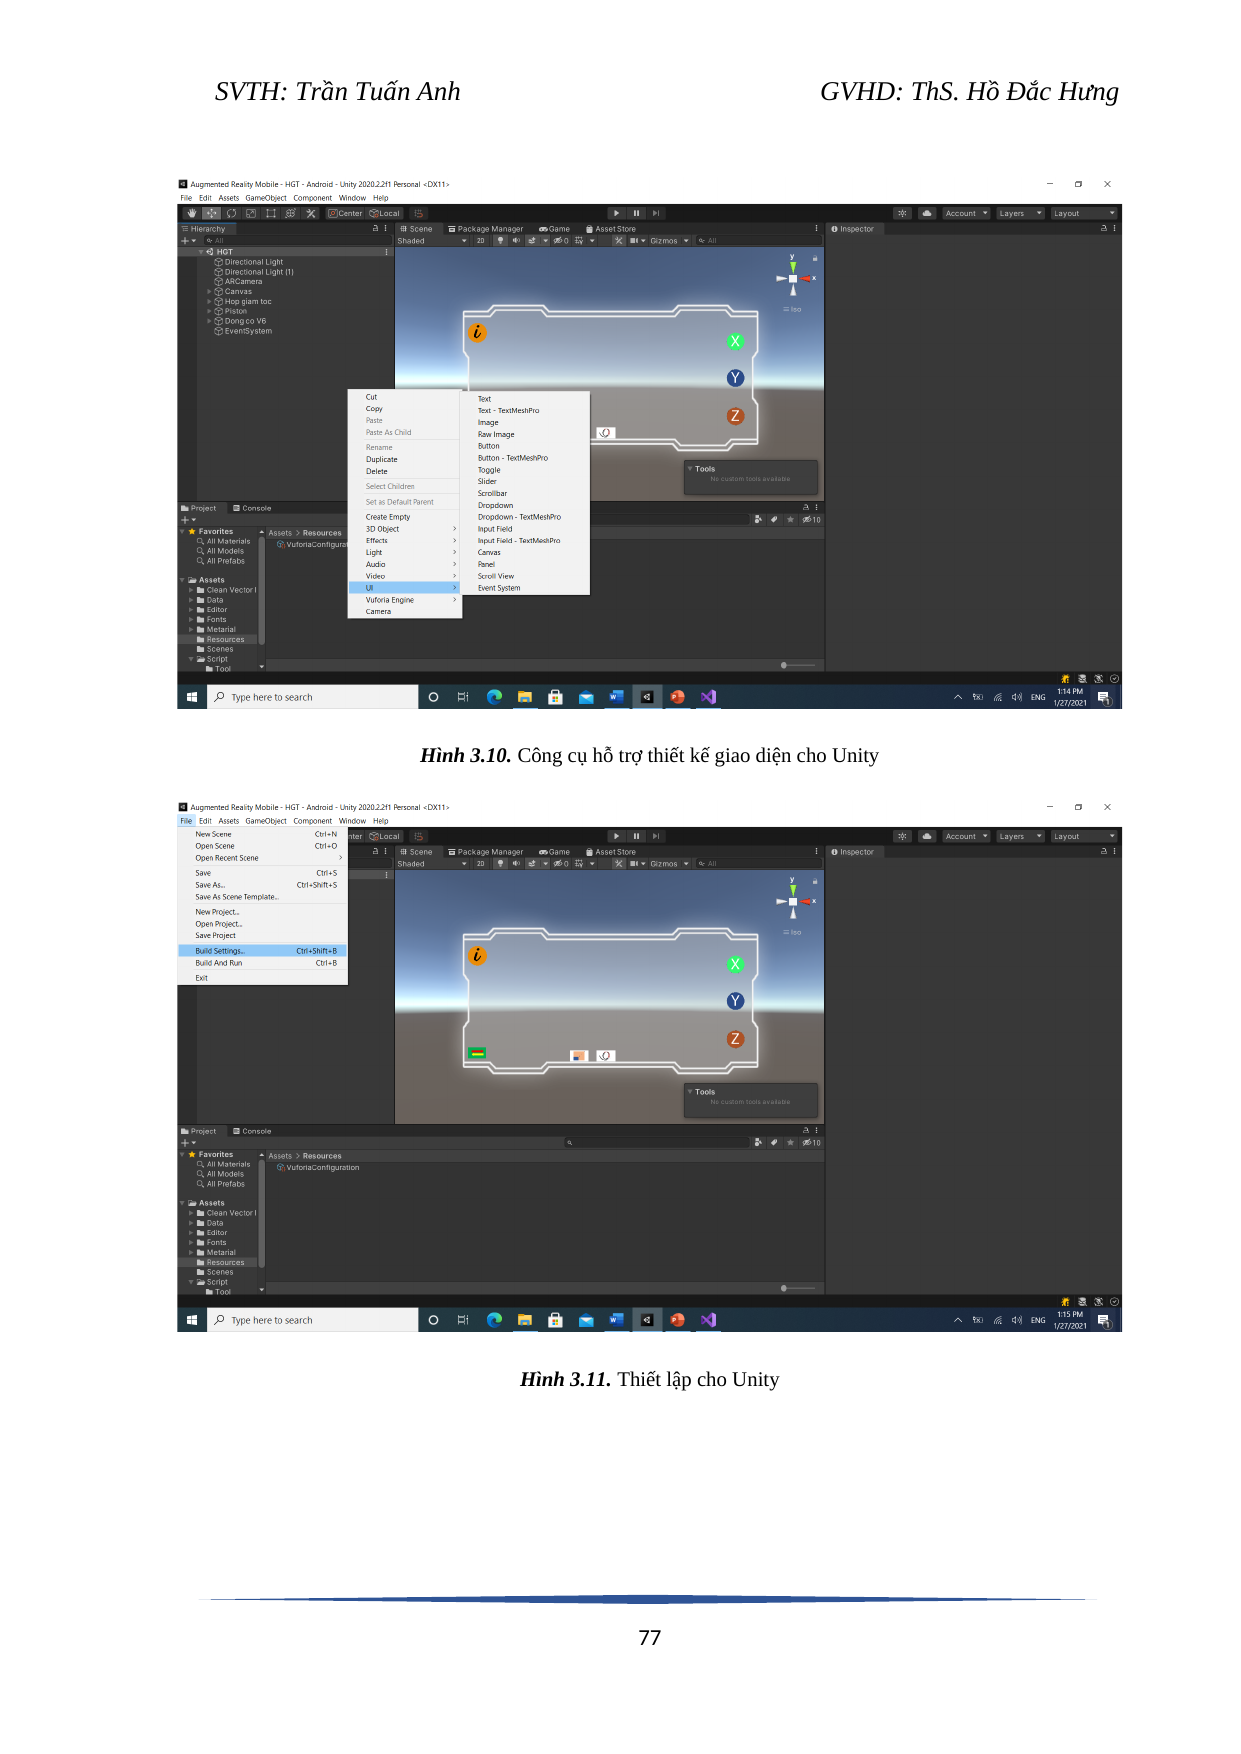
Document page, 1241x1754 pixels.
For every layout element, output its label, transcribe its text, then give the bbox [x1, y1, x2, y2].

text Hình 3.10. Công cụ hỗ trợ thiết kế giao diện cho Unity [177, 743, 1122, 767]
text Hình 3.11. Thiết lập cho Unity [177, 1367, 1122, 1391]
picture [177, 177, 1123, 709]
picture [177, 800, 1123, 1332]
